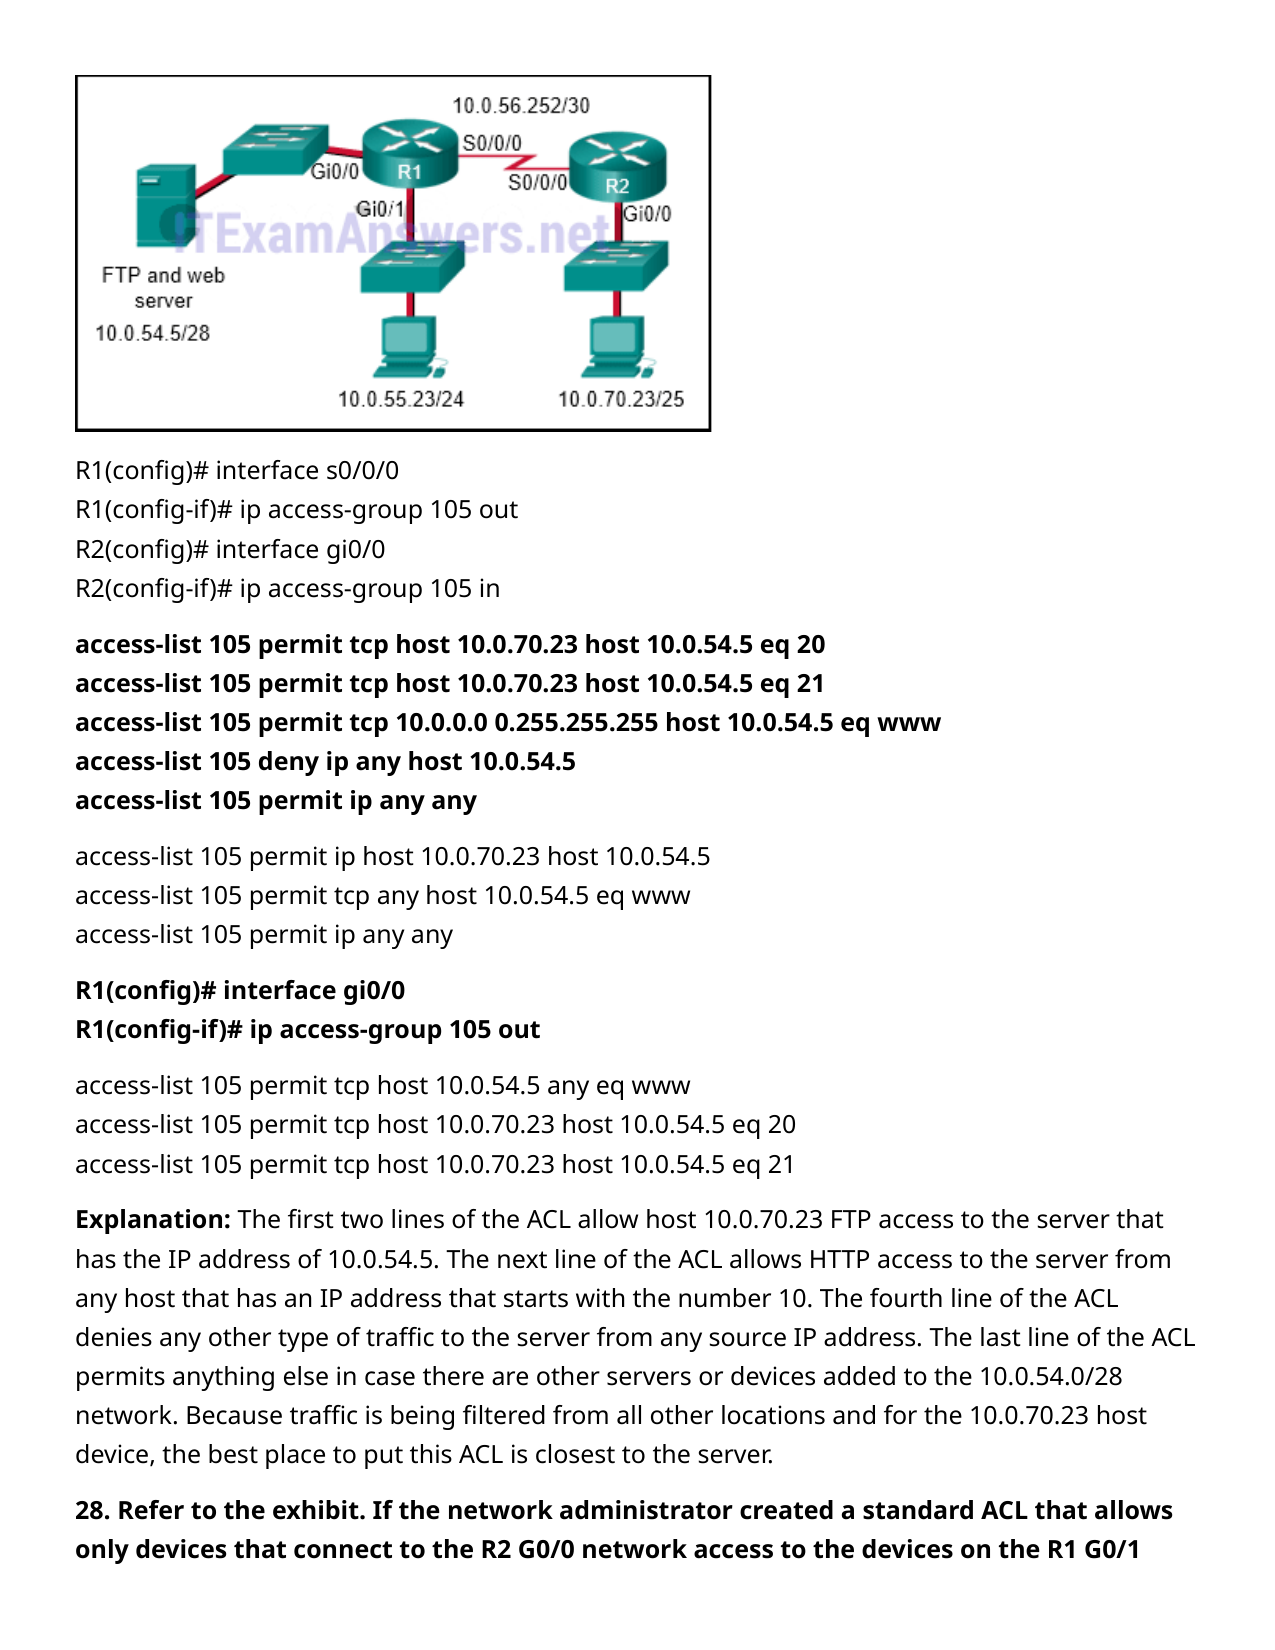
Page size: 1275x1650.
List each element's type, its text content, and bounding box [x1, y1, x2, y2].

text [75, 1493, 1200, 1566]
text R1(config)# interface s0/0/0 R1(config-if)# ip access-group 105 out R2(config)# interface gi0/0 R2(config-if)# ip access-group 105 in [75, 453, 1200, 604]
text access-list 105 permit tcp host 10.0.54.5 any eq www access-list 105 permit tcp host 10.0.70.23 host 10.0.54.5 eq 20 access-list 105 permit tcp host 10.0.70.23 host 10.0.54.5 eq 21 [75, 1068, 1200, 1180]
text R1(config)# interface gi0/0 R1(config-if)# ip access-group 105 out [75, 973, 1200, 1046]
text Explanation: The first two lines of the ACL allow host 10.0.70.23 FTP access to the server that has the IP address of 10.0.54.5. The next line of the ACL allows HTTP access to the server from any host that has an IP address that starts with the number 10. The fourth line of the ACL denies any other type of traffic to the server from any source IP address. The last line of the ACL permits anything else in case there are other servers or devices added to the 10.0.54.0/28 network. Because traffic is being filtered from all other locations and for the 10.0.70.23 host device, the best place to put this ACL is closest to the server. [75, 1202, 1200, 1471]
picture [75, 75, 712, 432]
text access-list 105 permit tcp host 10.0.70.23 host 10.0.54.5 eq 20 access-list 105 permit tcp host 10.0.70.23 host 10.0.54.5 eq 21 access-list 105 permit tcp 10.0.0.0 0.255.255.255 host 10.0.54.5 eq www access-list 105 deny ip any host 10.0.54.5 access-list 105 permit ip any any [75, 626, 1200, 817]
text access-list 105 permit ip host 10.0.70.23 host 10.0.54.5 access-list 105 permit tcp any host 10.0.54.5 eq www access-list 105 permit ip any any [75, 839, 1200, 951]
